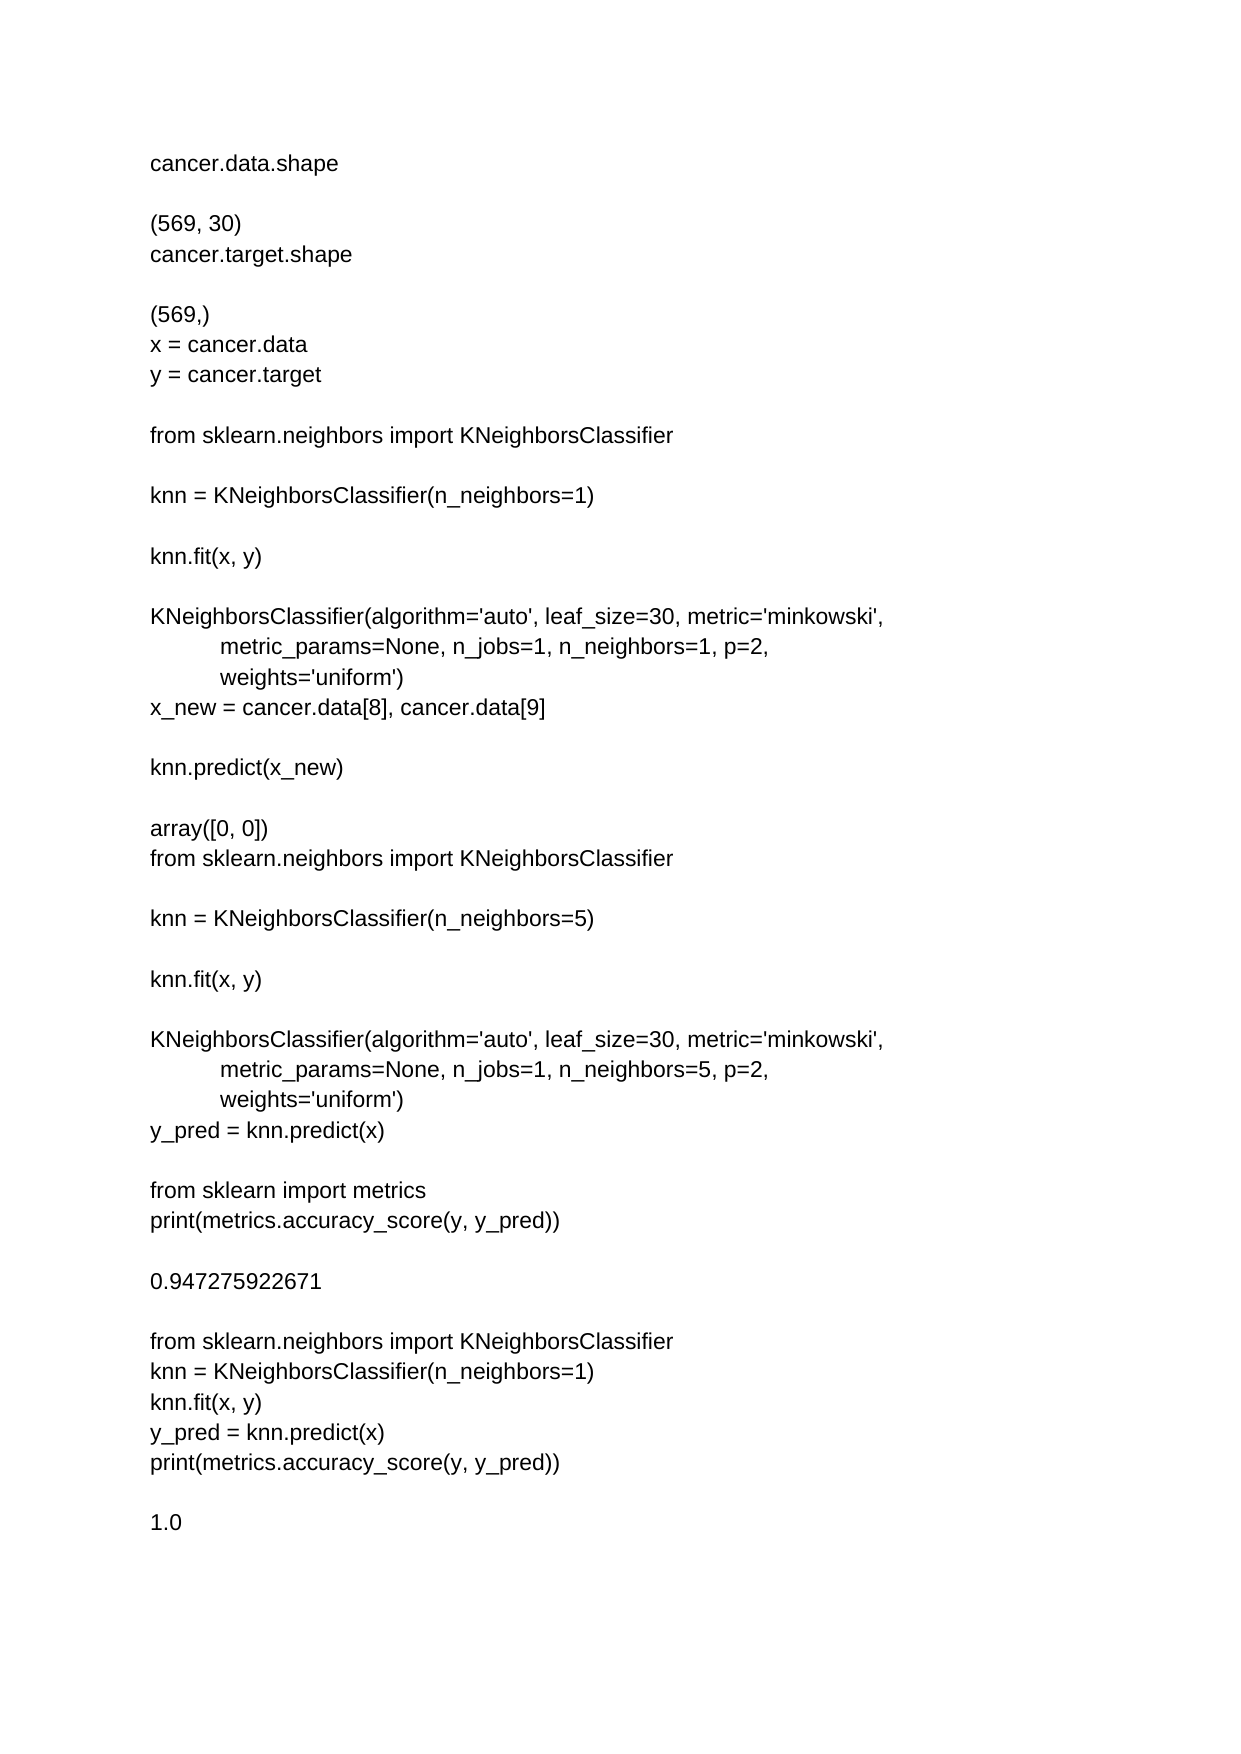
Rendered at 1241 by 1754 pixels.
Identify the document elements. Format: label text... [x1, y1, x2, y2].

text KNeighborsClassifier(algorithm='auto', leaf_size=30, metric='minkowski', metric_params=None, n_jobs=1, n_neighbors=1, p=2, weights='uniform') [150, 603, 1090, 690]
text y_pred = knn.predict(x) [150, 1117, 1090, 1173]
text knn.fit(x, y) [150, 543, 1090, 599]
text from sklearn import metrics print(metrics.accuracy_score(y, y_pred)) [150, 1177, 1090, 1264]
text knn.fit(x, y) [150, 966, 1090, 1022]
text cancer.target.shape [150, 241, 1090, 297]
text knn.predict(x_new) [150, 754, 1090, 811]
text from sklearn.neighbors import KNeighborsClassifier knn = KNeighborsClassifier(n_neighbors=1) knn.fit(x, y) y_pred = knn.predict(x) print(metrics.accuracy_score(y, y_pred)) [150, 1328, 1090, 1506]
text (569, 30) [150, 210, 1090, 237]
text KNeighborsClassifier(algorithm='auto', leaf_size=30, metric='minkowski', metric_params=None, n_jobs=1, n_neighbors=5, p=2, weights='uniform') [150, 1026, 1090, 1113]
text knn = KNeighborsClassifier(n_neighbors=5) [150, 905, 1090, 962]
text array([0, 0]) [150, 814, 1090, 841]
text (569,) [150, 301, 1090, 327]
text x = cancer.data y = cancer.target [150, 331, 1090, 418]
text x_new = cancer.data[8], cancer.data[9] [150, 694, 1090, 750]
text knn = KNeighborsClassifier(n_neighbors=1) [150, 482, 1090, 539]
text 1.0 [150, 1509, 1090, 1566]
text cancer.data.shape [150, 150, 1090, 207]
text from sklearn.neighbors import KNeighborsClassifier [150, 845, 1090, 901]
text from sklearn.neighbors import KNeighborsClassifier [150, 422, 1090, 478]
text 0.947275922671 [150, 1268, 1090, 1324]
